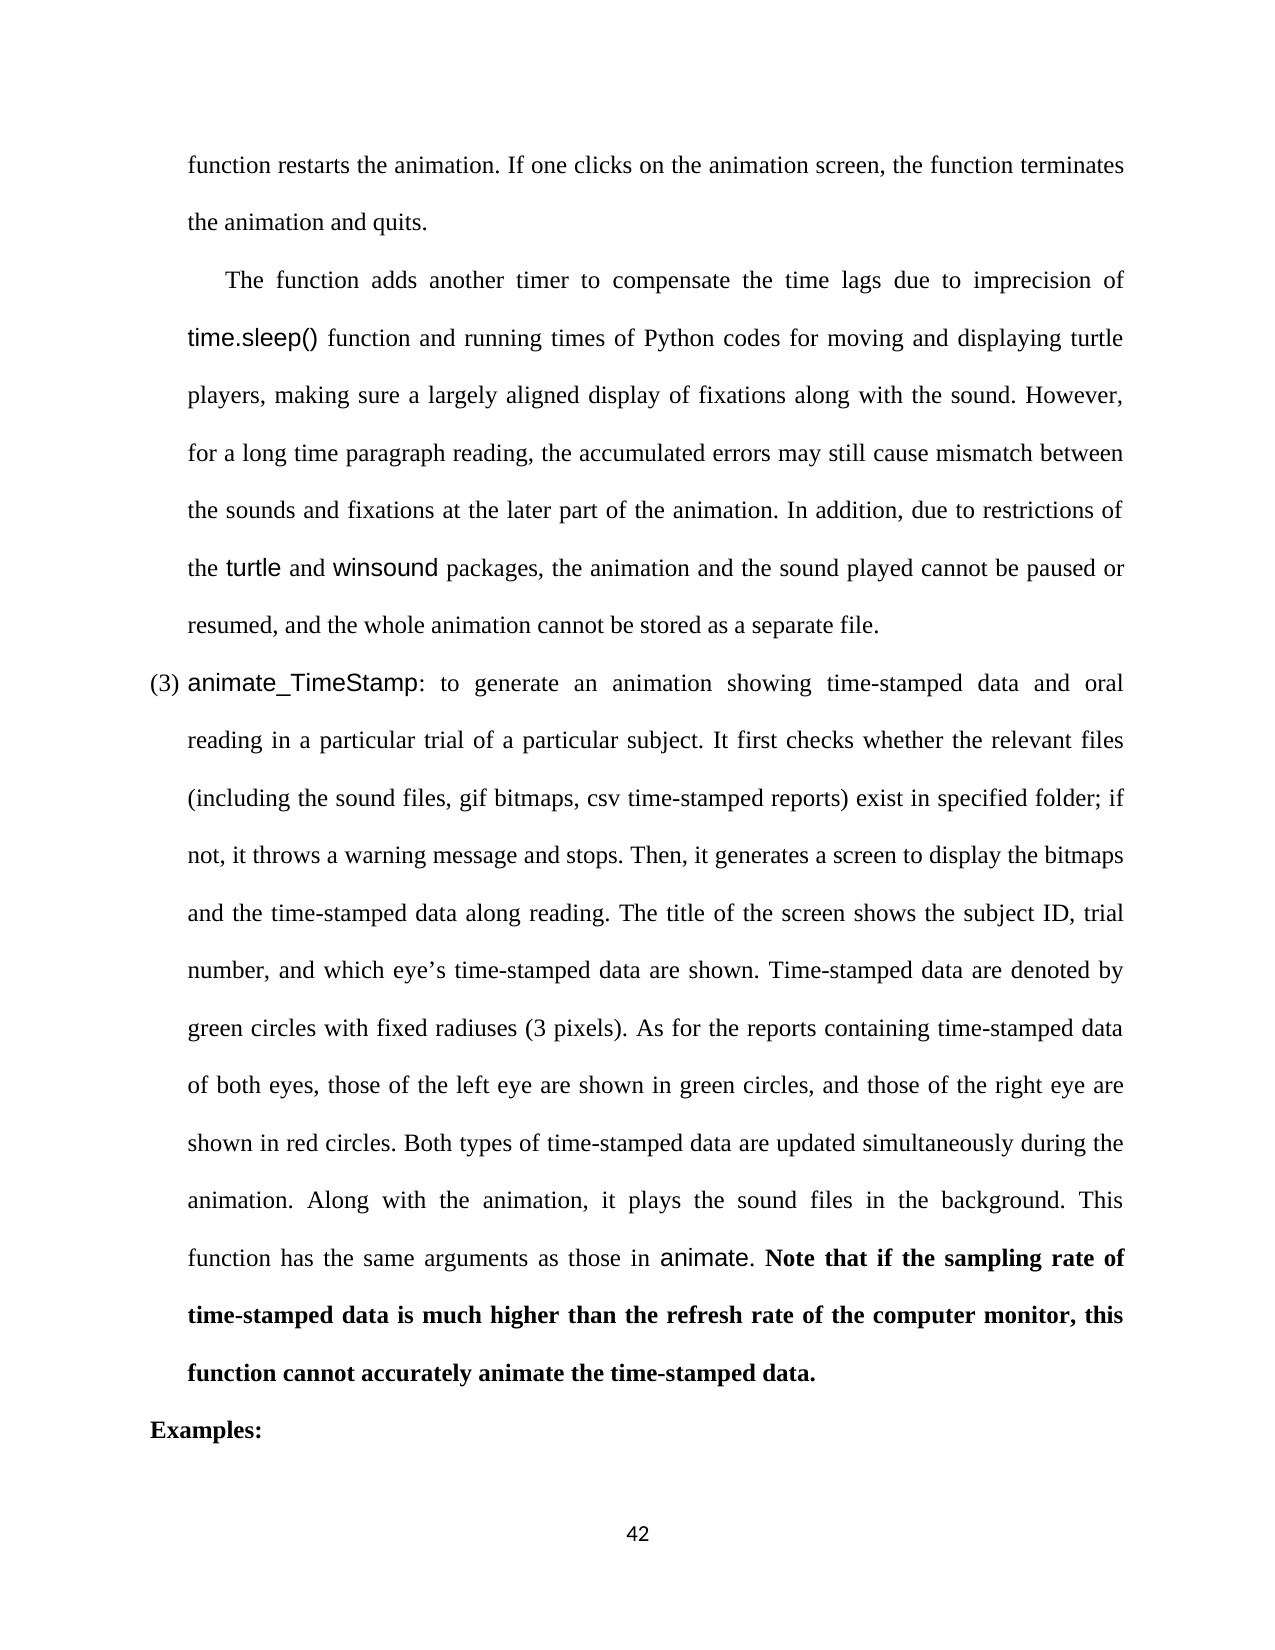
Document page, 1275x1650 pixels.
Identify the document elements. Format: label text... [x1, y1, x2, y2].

text The function adds another timer to compensate the time lags due to imprecision of time.sleep() function and running times of Python codes for moving and displaying turtle players, making sure a largely aligned display of fixations along with the sound. However, for a long time paragraph reading, the accumulated errors may still cause mismatch between the sounds and fixations at the later part of the animation. In addition, due to restrictions of the turtle and winsound packages, the animation and the sound played cannot be paused or resumed, and the whole animation cannot be stored as a separate file. [187, 265, 1125, 639]
list animate_TimeStamp: to generate an animation showing time-stamped data and oral reading in a particular trial of a particular subject. It first checks whether the relevant files (including the sound files, gif bitmaps, csv time-stamped reports) exist in specified folder; if not, it throws a warning message and stops. Then, it generates a screen to display the bitmaps and the time-stamped data along reading. The title of the screen shows the subject ID, trial number, and which eye’s time-stamped data are shown. Time-stamped data are denoted by green circles with fixed radiuses (3 pixels). As for the reports containing time-stamped data of both eyes, those of the left eye are shown in green circles, and those of the right eye are shown in red circles. Both types of time-stamped data are updated simultaneously during the animation. Along with the animation, it plays the sound files in the background. This function has the same arguments as those in animate. Note that if the sampling rate of time-stamped data is much higher than the refresh rate of the computer monitor, this function cannot accurately animate the time-stamped data. [150, 668, 1125, 1387]
text Examples: [150, 1415, 1125, 1444]
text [187, 150, 1125, 236]
